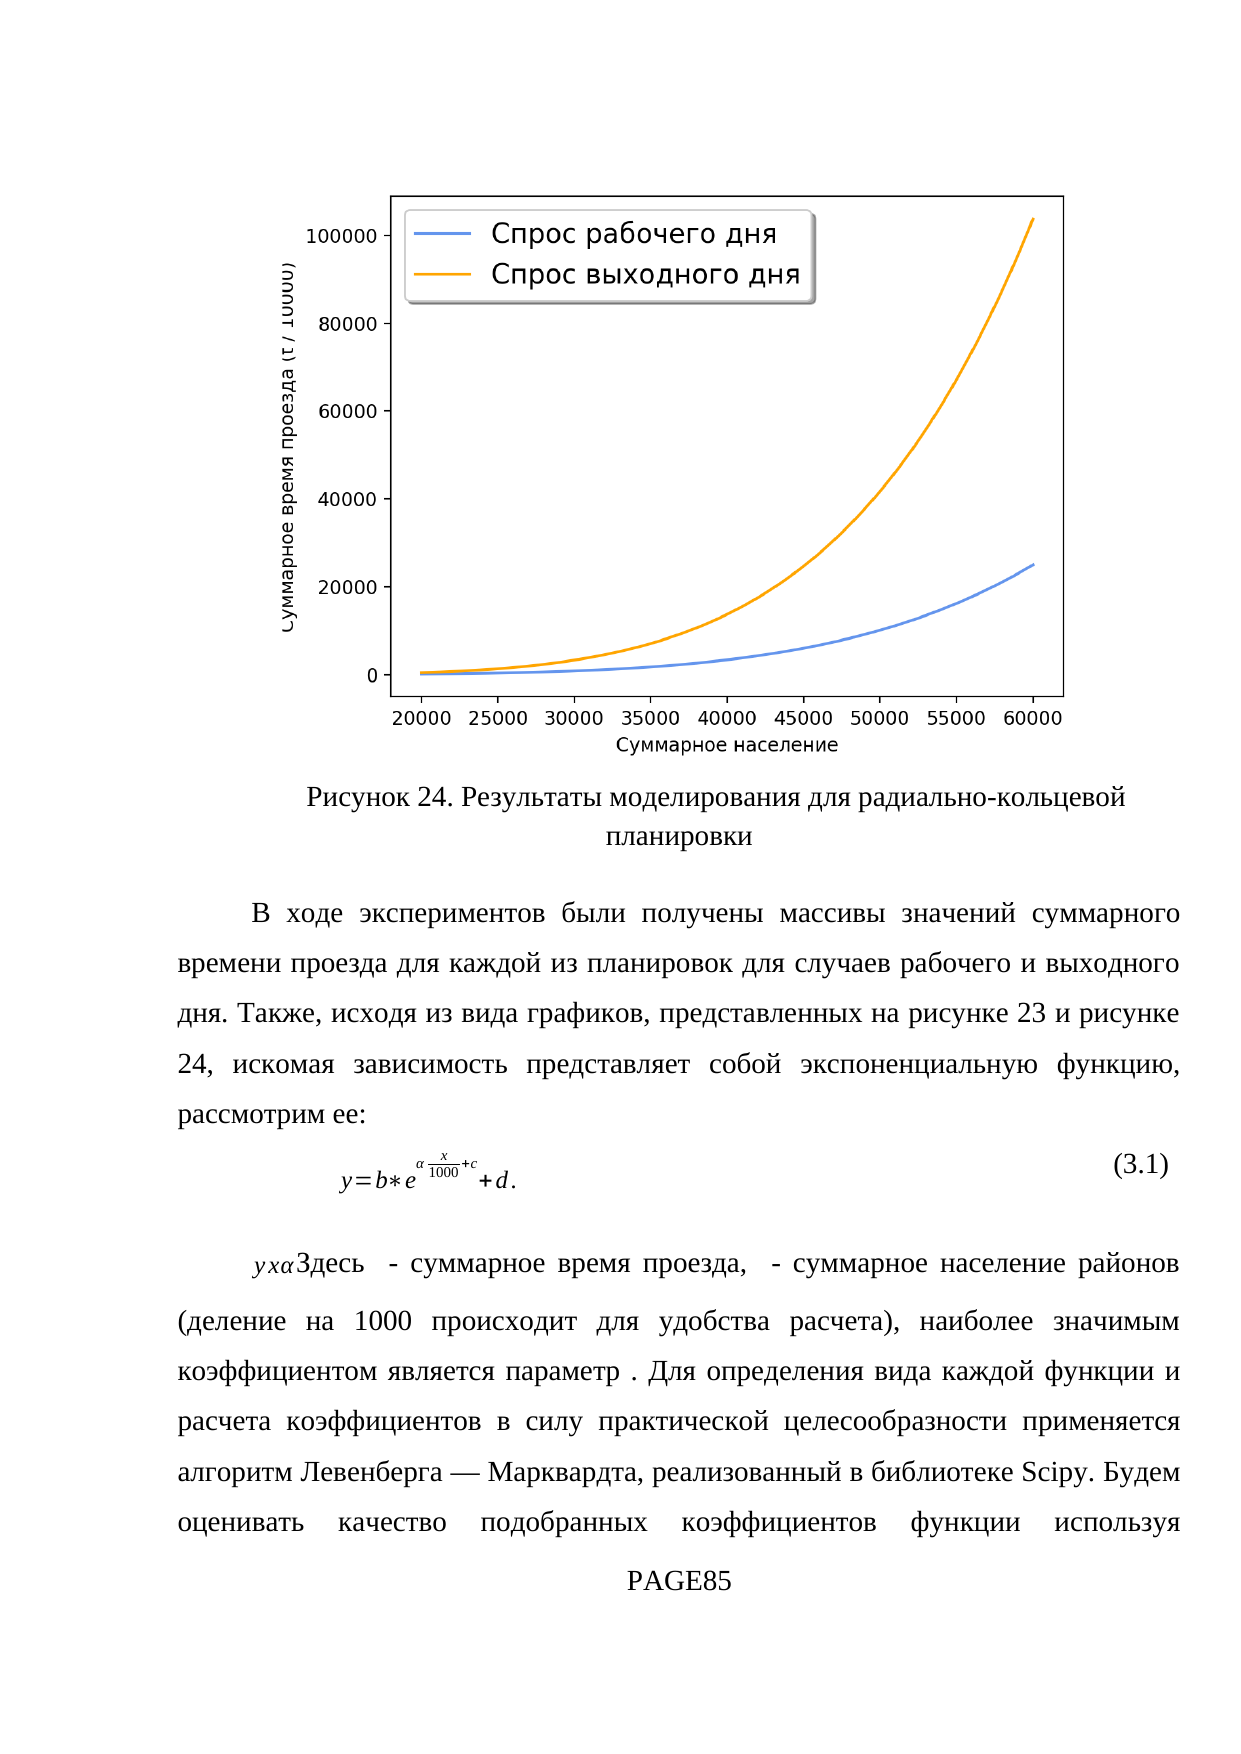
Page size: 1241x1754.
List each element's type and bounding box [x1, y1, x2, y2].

picture [282, 118, 1150, 768]
